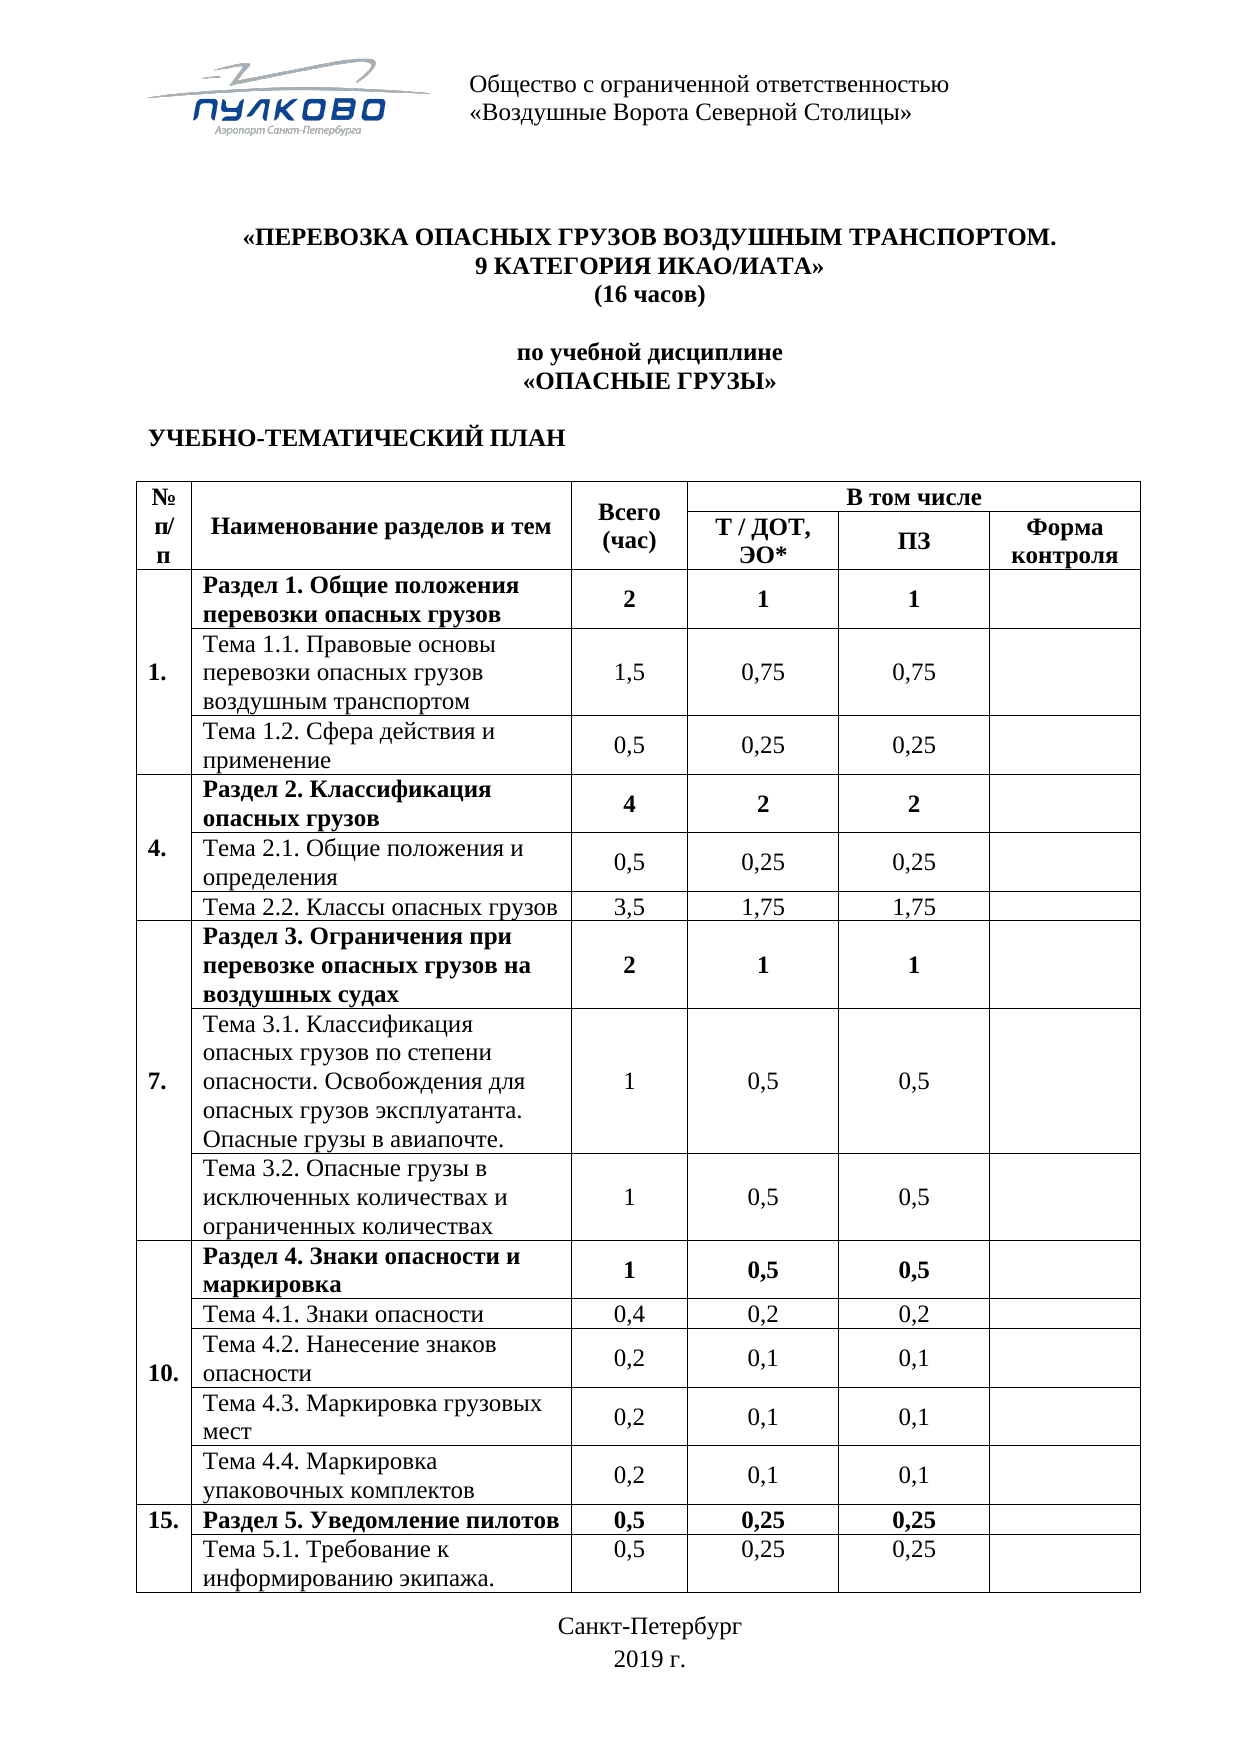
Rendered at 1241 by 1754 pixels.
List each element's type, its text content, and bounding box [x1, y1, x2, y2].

table_header Всего (час) [572, 482, 687, 569]
subtitle УЧЕБНО-ТЕМАТИЧЕСКИЙ ПЛАН [148, 423, 1152, 452]
table_cell 0,5 [688, 1154, 838, 1240]
table_cell 1 [572, 1009, 687, 1152]
table_cell Тема 3.1. Классификация опасных грузов по степени опасности. Освобождения для опасных грузов эксплуатанта. Опасные грузы в авиапочте. [192, 1009, 571, 1152]
table_cell [990, 1154, 1140, 1240]
table_header № п/п [137, 482, 191, 569]
table_cell [990, 1388, 1140, 1445]
table_cell [137, 1241, 191, 1504]
table_cell Форма контроля [990, 512, 1140, 569]
table_cell Тема 4.1. Знаки опасности [192, 1299, 571, 1328]
table_cell 1,75 [688, 892, 838, 920]
table_cell 0,25 [839, 833, 989, 891]
table_cell 0,2 [572, 1446, 687, 1504]
table_cell Раздел 4. Знаки опасности и маркировка [192, 1241, 571, 1298]
table_cell Тема 3.2. Опасные грузы в исключенных количествах и ограниченных количествах [192, 1154, 571, 1240]
table_cell Тема 1.1. Правовые основы перевозки опасных грузов воздушным транспортом [192, 629, 571, 715]
table_cell [990, 775, 1140, 832]
table_cell 1,75 [839, 892, 989, 920]
table_cell Тема 4.2. Нанесение знаков опасности [192, 1329, 571, 1387]
table_cell 1 [839, 921, 989, 1008]
table_cell 0,5 [572, 1535, 687, 1592]
table_cell 0,5 [839, 1154, 989, 1240]
table_cell Тема 4.3. Маркировка грузовых мест [192, 1388, 571, 1445]
table_cell [990, 629, 1140, 715]
table_cell 1,5 [572, 629, 687, 715]
table_cell 0,1 [839, 1446, 989, 1504]
table_cell 0,1 [688, 1446, 838, 1504]
table_cell 3,5 [572, 892, 687, 920]
table_cell [137, 921, 191, 1240]
table_cell 2 [572, 921, 687, 1008]
table_cell 0,2 [572, 1388, 687, 1445]
table_cell 0,25 [839, 1535, 989, 1592]
table_cell 0,25 [688, 716, 838, 773]
table_cell 0,2 [688, 1299, 838, 1328]
picture [147, 58, 431, 136]
table_cell Раздел 1. Общие положения перевозки опасных грузов [192, 570, 571, 628]
table_cell 0,5 [839, 1241, 989, 1298]
table_cell 0,1 [688, 1388, 838, 1445]
table_cell 0,5 [839, 1009, 989, 1152]
table_cell Тема 4.4. Маркировка упаковочных комплектов [192, 1446, 571, 1504]
table_cell 0,75 [688, 629, 838, 715]
table_cell 0,25 [839, 1505, 989, 1533]
table_cell 0,5 [688, 1241, 838, 1298]
table_cell [990, 1009, 1140, 1152]
table_cell [137, 570, 191, 773]
table_cell 1 [572, 1154, 687, 1240]
table_cell [137, 775, 191, 920]
table_cell 2 [572, 570, 687, 628]
table_cell 1 [688, 570, 838, 628]
table_cell 0,1 [839, 1329, 989, 1387]
table_cell Тема 5.1. Требование к информированию экипажа. Информация для персонала [192, 1535, 571, 1592]
table_cell [990, 1505, 1140, 1533]
text «ОПАСНЫЕ ГРУЗЫ» [148, 366, 1152, 394]
table_cell 1 [688, 921, 838, 1008]
table_cell 0,25 [688, 1535, 838, 1592]
table_cell Т / ДОТ, ЭО* [688, 512, 838, 569]
table_cell 0,25 [688, 1505, 838, 1533]
table_cell [990, 833, 1140, 891]
table_cell ПЗ [839, 512, 989, 569]
table_cell [990, 1535, 1140, 1592]
table_cell 1 [839, 570, 989, 628]
table_cell [990, 921, 1140, 1008]
table_cell [990, 1446, 1140, 1504]
text «ПЕРЕВОЗКА ОПАСНЫХ ГРУЗОВ ВОЗДУШНЫМ ТРАНСПОРТОМ. 9 КАТЕГОРИЯ ИКАО/ИАТА» [148, 222, 1152, 279]
table_cell 1 [572, 1241, 687, 1298]
table_cell [990, 716, 1140, 773]
table_cell 0,25 [839, 716, 989, 773]
table_cell Тема 2.1. Общие положения и определения [192, 833, 571, 891]
table_cell Тема 1.2. Сфера действия и применение [192, 716, 571, 773]
table_cell Тема 2.2. Классы опасных грузов [192, 892, 571, 920]
table_cell 0,25 [688, 833, 838, 891]
table_cell 0,4 [572, 1299, 687, 1328]
text по учебной дисциплине [148, 337, 1152, 366]
table_cell 0,5 [572, 716, 687, 773]
table_cell 0,2 [572, 1329, 687, 1387]
table_cell 0,1 [839, 1388, 989, 1445]
table_cell 2 [688, 775, 838, 832]
table_cell Раздел 5. Уведомление пилотов [192, 1505, 571, 1533]
table_cell 2 [839, 775, 989, 832]
table_cell [990, 570, 1140, 628]
table_cell 0,5 [688, 1009, 838, 1152]
table_header В том числе [688, 482, 1140, 511]
table_cell 0,5 [572, 1505, 687, 1533]
text (16 часов) [148, 279, 1152, 308]
table_cell Раздел 3. Ограничения при перевозке опасных грузов на воздушных судах [192, 921, 571, 1008]
table_cell 0,5 [572, 833, 687, 891]
table_cell 4 [572, 775, 687, 832]
table_cell 0,2 [839, 1299, 989, 1328]
table_cell Раздел 2. Классификация опасных грузов [192, 775, 571, 832]
table_cell [990, 1241, 1140, 1298]
table_cell [990, 1329, 1140, 1387]
table_cell [137, 1505, 191, 1592]
table_cell [990, 1299, 1140, 1328]
table_header Наименование разделов и тем [192, 482, 571, 569]
table_cell 0,1 [688, 1329, 838, 1387]
table_cell 0,75 [839, 629, 989, 715]
table_cell [990, 892, 1140, 920]
